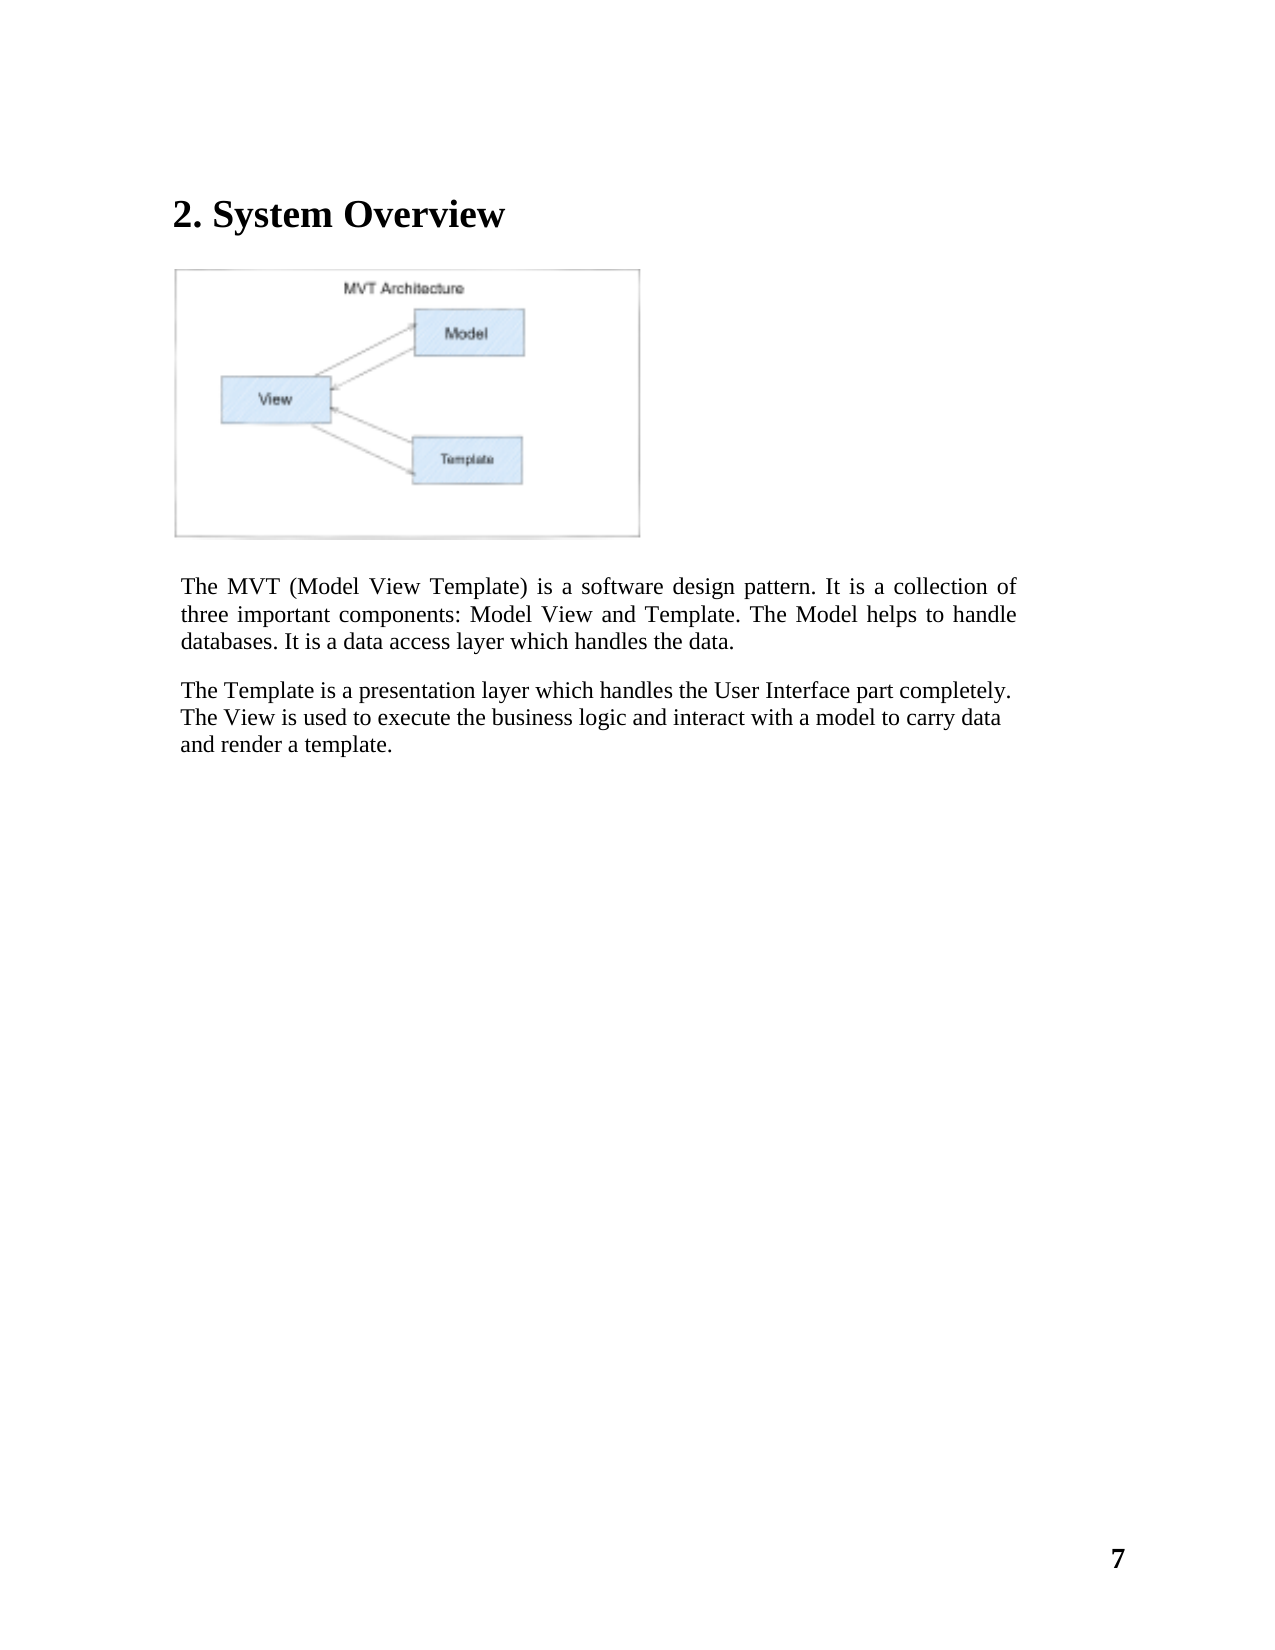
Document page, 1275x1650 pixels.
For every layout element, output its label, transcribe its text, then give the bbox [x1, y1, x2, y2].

text The Template is a presentation layer which handles the User Interface part completely. The View is used to execute the business logic and interact with a model to carry data and render a template. [180, 677, 1035, 758]
text The MVT (Model View Template) is a software design pattern. It is a collection of three important components: Model View and Template. The Model helps to handle databases. It is a data access layer which handles the data. [181, 573, 1019, 654]
subtitle 2. System Overview [172, 190, 1125, 236]
picture [173, 269, 641, 540]
